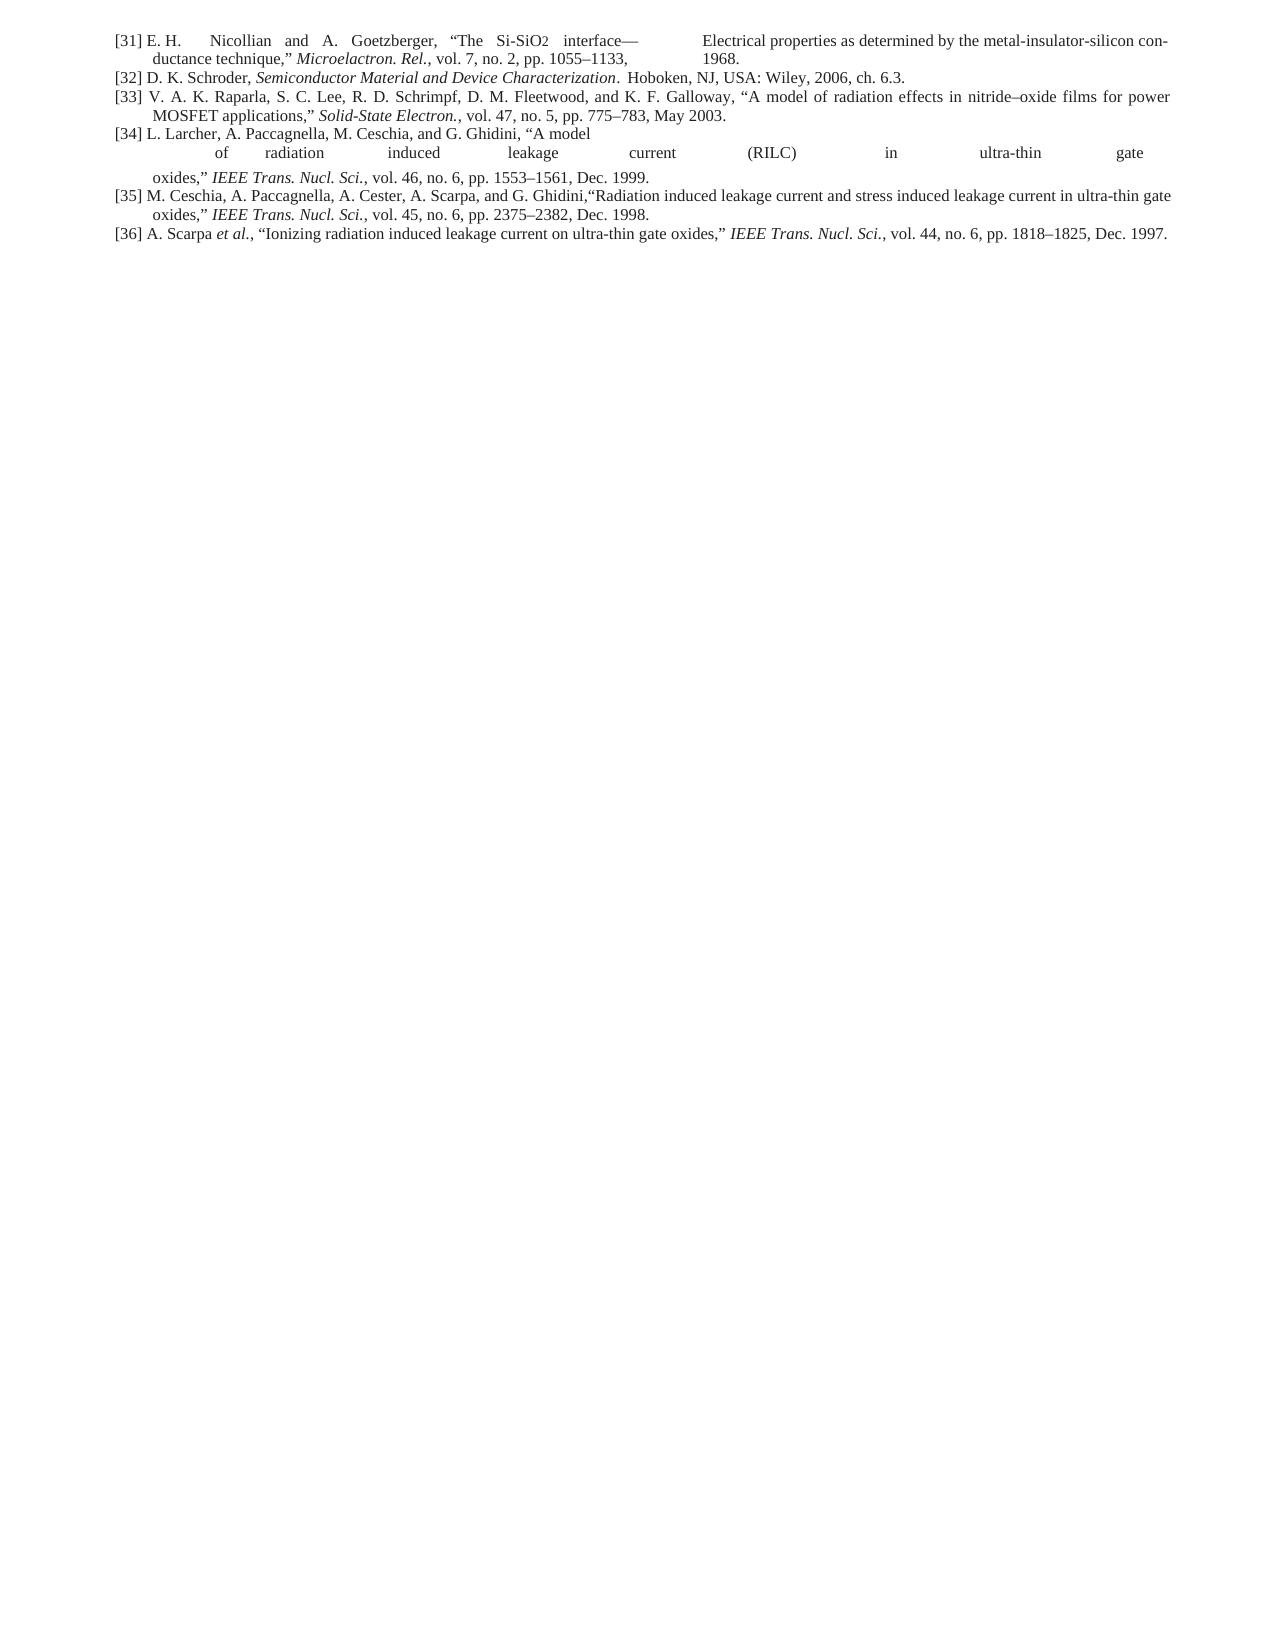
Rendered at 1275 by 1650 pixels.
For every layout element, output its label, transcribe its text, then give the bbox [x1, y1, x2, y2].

text [35] M. Ceschia, A. Paccagnella, A. Cester, A. Scarpa, and G. Ghidini,“Radiation induced leakage current and stress induced leakage current in ultra-thin gate oxides,” IEEE Trans. Nucl. Sci., vol. 45, no. 6, pp. 2375–2382, Dec. 1998. [114, 187, 1173, 224]
table_header (RILC) [712, 143, 831, 168]
table_header leakage [474, 143, 593, 168]
text [33] V. A. K. Raparla, S. C. Lee, R. D. Schrimpf, D. M. Fleetwood, and K. F. Galloway, “A model of radiation effects in nitride–oxide films for power MOSFET applications,” Solid-State Electron., vol. 47, no. 5, pp. 775–783, May 2003. [114, 87, 1173, 125]
text [31] E. H. Nicollian and A. Goetzberger, “The Si-SiO2 interface— Electrical properties as determined by the metal-insulator-silicon con- ductance technique,” Microelactron. Rel., vol. 7, no. 2, pp. 1055–1133, 1968. [114, 31, 1175, 68]
table_header radiation [235, 143, 354, 168]
table_header ultra-thin [951, 143, 1070, 168]
table_header induced [354, 143, 473, 168]
text [34] L. Larcher, A. Paccagnella, M. Ceschia, and G. Ghidini, “A model [114, 125, 1175, 143]
text oxides,” IEEE Trans. Nucl. Sci., vol. 46, no. 6, pp. 1553–1561, Dec. 1999. [152, 168, 1175, 187]
table_header gate [1070, 143, 1189, 168]
text [36] A. Scarpa et al., “Ionizing radiation induced leakage current on ultra-thin gate oxides,” IEEE Trans. Nucl. Sci., vol. 44, no. 6, pp. 1818–1825, Dec. 1997. [114, 224, 1172, 243]
table_header current [593, 143, 712, 168]
text [32] D. K. Schroder, Semiconductor Material and Device Characterization. Hoboken, NJ, USA: Wiley, 2006, ch. 6.3. [114, 68, 1175, 87]
table_header of [116, 143, 235, 168]
table_header in [831, 143, 951, 168]
